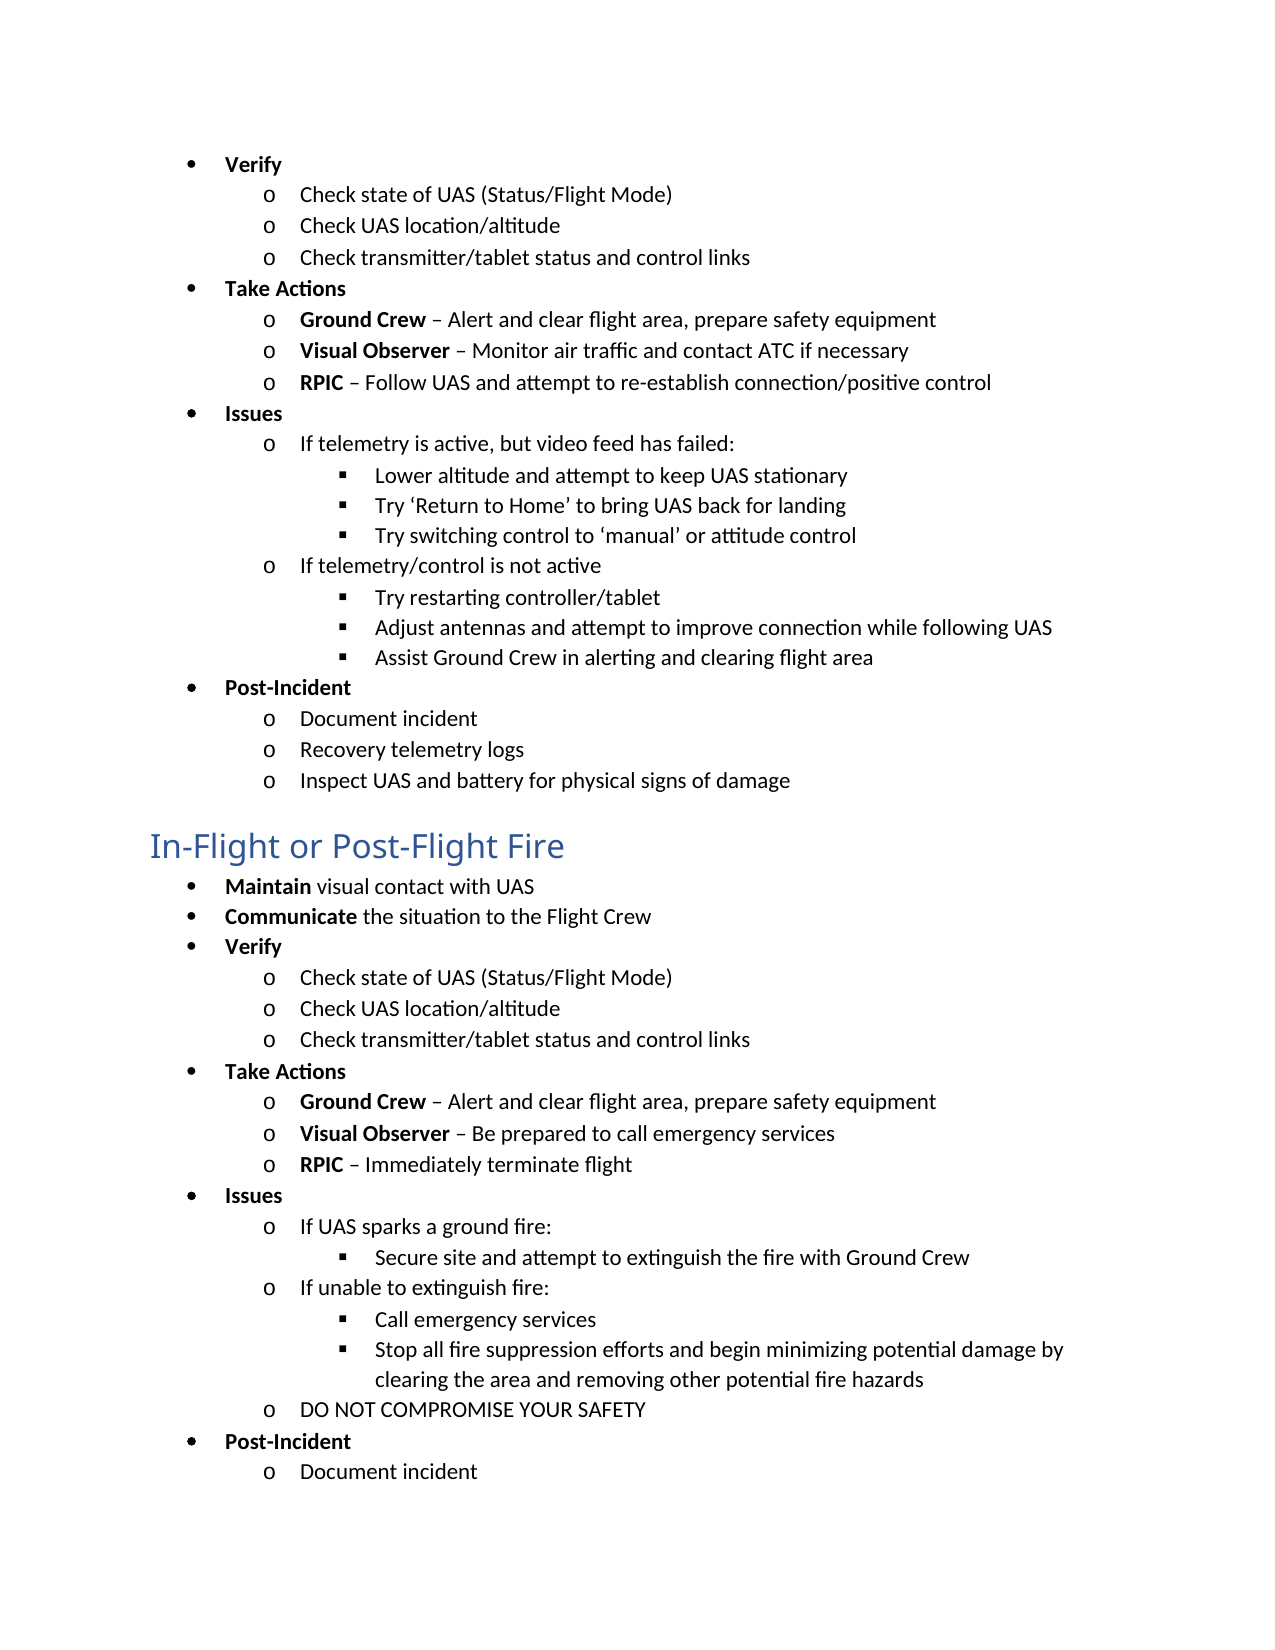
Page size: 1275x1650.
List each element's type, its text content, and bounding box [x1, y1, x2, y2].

list Visual Observer – Be prepared to call emergency services [262, 1119, 1125, 1148]
list Issues [187, 1182, 1125, 1210]
list Verify [187, 932, 1125, 961]
list Check state of UAS (Status/Flight Mode) [262, 180, 1125, 209]
list Recovery telemetry logs [262, 735, 1125, 764]
list Document incident [262, 1457, 1125, 1486]
list Inspect UAS and battery for physical signs of damage [262, 767, 1125, 796]
list Post-Incident [187, 1427, 1125, 1455]
list Check transmitter/tablet status and control links [262, 243, 1125, 272]
list RPIC – Follow UAS and attempt to re-establish connection/positive control [262, 368, 1125, 397]
list Check transmitter/tablet status and control links [262, 1026, 1125, 1055]
list Ground Crew – Alert and clear flight area, prepare safety equipment [262, 1087, 1125, 1116]
list Verify [187, 150, 1125, 178]
list Communicate the situation to the Flight Crew [187, 902, 1125, 930]
subtitle In-Flight or Post-Flight Fire [150, 823, 1125, 868]
list Adjust antennas and attempt to improve connection while following UAS [337, 613, 1125, 641]
list Check UAS location/altitude [262, 212, 1125, 241]
list Document incident [262, 704, 1125, 733]
list If telemetry is active, but video feed has failed: [262, 429, 1125, 458]
list Secure site and attempt to extinguish the fire with Ground Crew [337, 1243, 1125, 1271]
list Take Actions [187, 1057, 1125, 1085]
list Try ‘Return to Home’ to bring UAS back for landing [337, 491, 1125, 519]
list If telemetry/control is not active [262, 551, 1125, 581]
list Assist Ground Crew in alerting and clearing flight area [337, 643, 1125, 671]
list Issues [187, 399, 1125, 427]
list Post-Incident [187, 673, 1125, 702]
list Take Actions [187, 274, 1125, 303]
list Lower altitude and attempt to keep UAS stationary [337, 461, 1125, 489]
list Ground Crew – Alert and clear flight area, prepare safety equipment [262, 305, 1125, 334]
list Check UAS location/altitude [262, 994, 1125, 1023]
list DO NOT COMPROMISE YOUR SAFETY [262, 1396, 1125, 1425]
list Try switching control to ‘manual’ or attitude control [337, 521, 1125, 549]
list RPIC – Immediately terminate flight [262, 1150, 1125, 1179]
list Maintain visual contact with UAS [187, 872, 1125, 900]
list Check state of UAS (Status/Flight Mode) [262, 963, 1125, 992]
list If unable to extinguish fire: [262, 1273, 1125, 1303]
list Call emergency services [337, 1305, 1125, 1333]
list Try restarting controller/tablet [337, 583, 1125, 611]
list Visual Observer – Monitor air traffic and contact ATC if necessary [262, 336, 1125, 365]
list Stop all fire suppression efforts and begin minimizing potential damage by clearing the area and removing other potential fire hazards [337, 1335, 1125, 1393]
list If UAS sparks a ground fire: [262, 1212, 1125, 1241]
